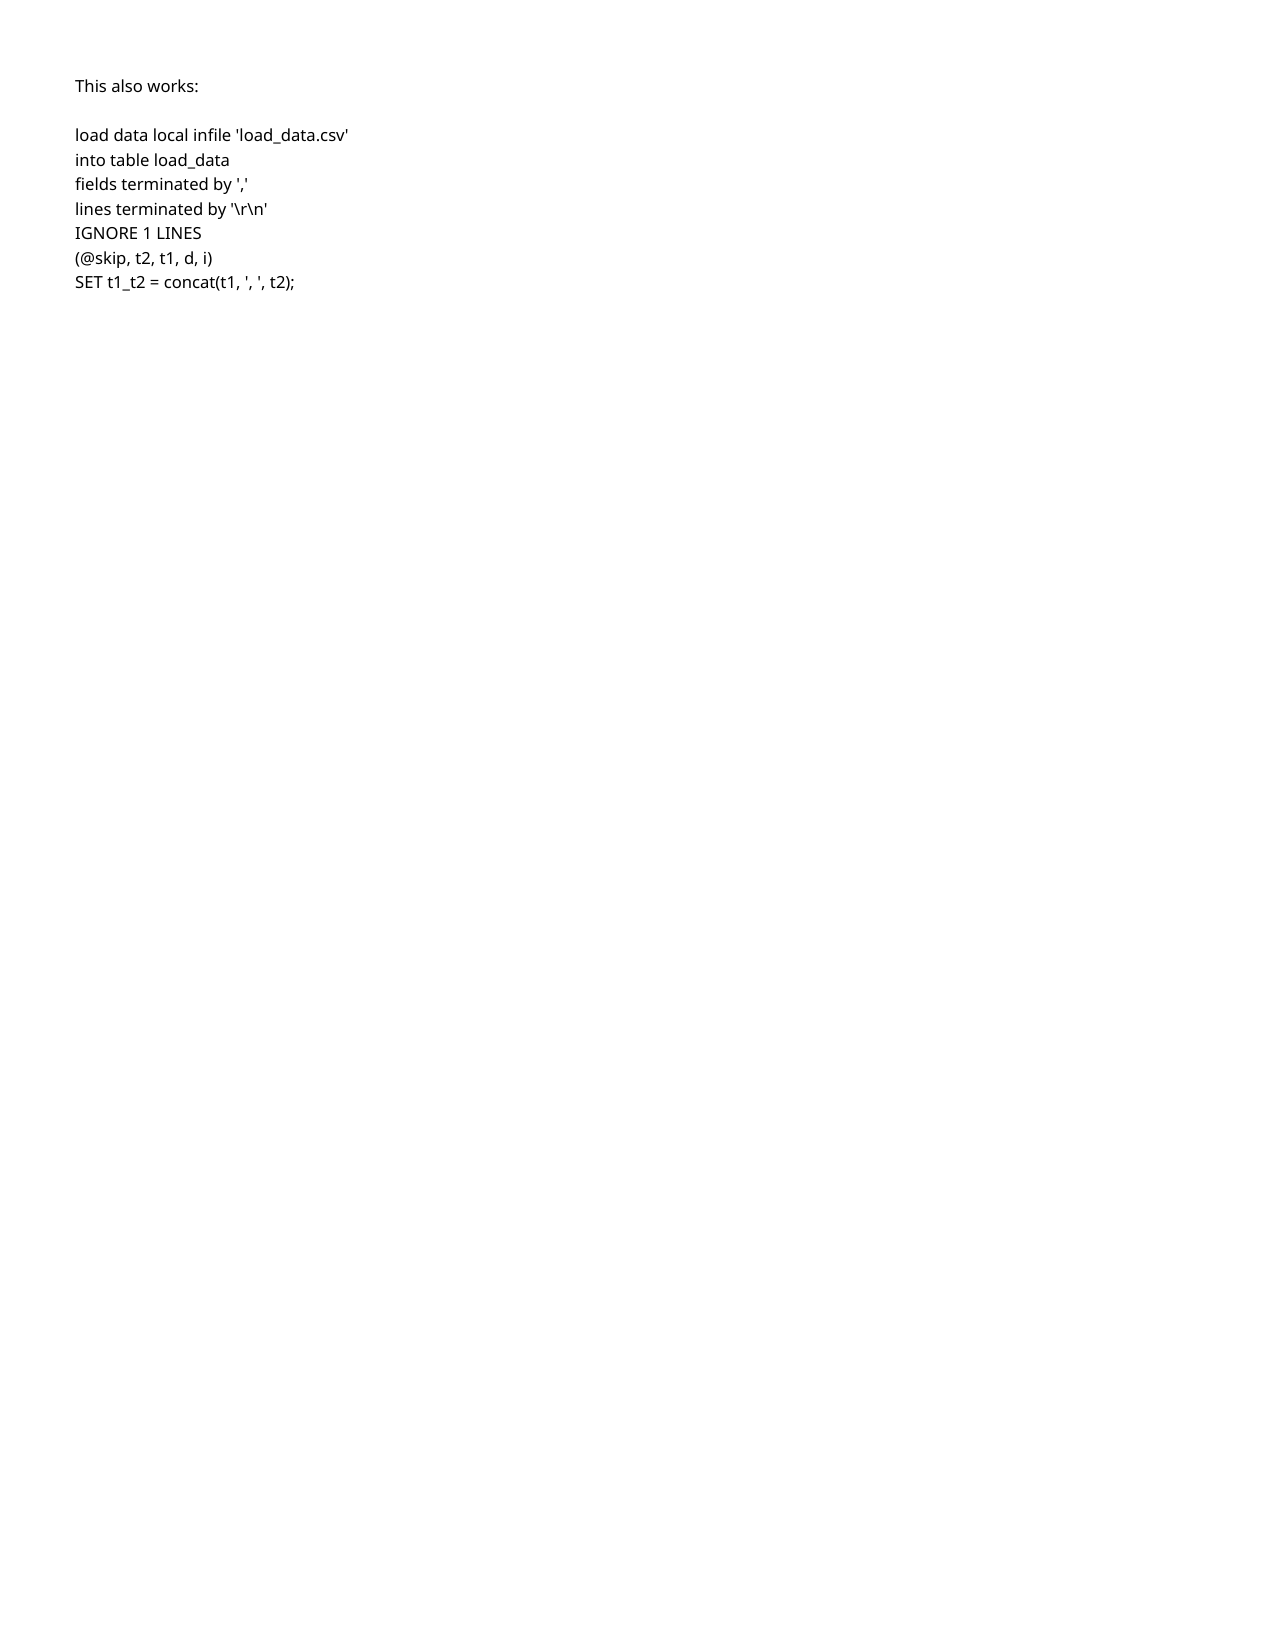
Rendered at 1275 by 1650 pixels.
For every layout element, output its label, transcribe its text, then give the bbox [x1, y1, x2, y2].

text This also works: [75, 75, 1200, 98]
text (@skip, t2, t1, d, i) [75, 246, 1200, 269]
text load data local infile 'load_data.csv' [75, 124, 1200, 147]
text IGNORE 1 LINES [75, 222, 1200, 244]
text fields terminated by ',' [75, 173, 1200, 196]
text into table load_data [75, 148, 1200, 171]
text SET t1_t2 = concat(t1, ', ', t2); [75, 271, 1200, 293]
text lines terminated by '\r\n' [75, 197, 1200, 220]
